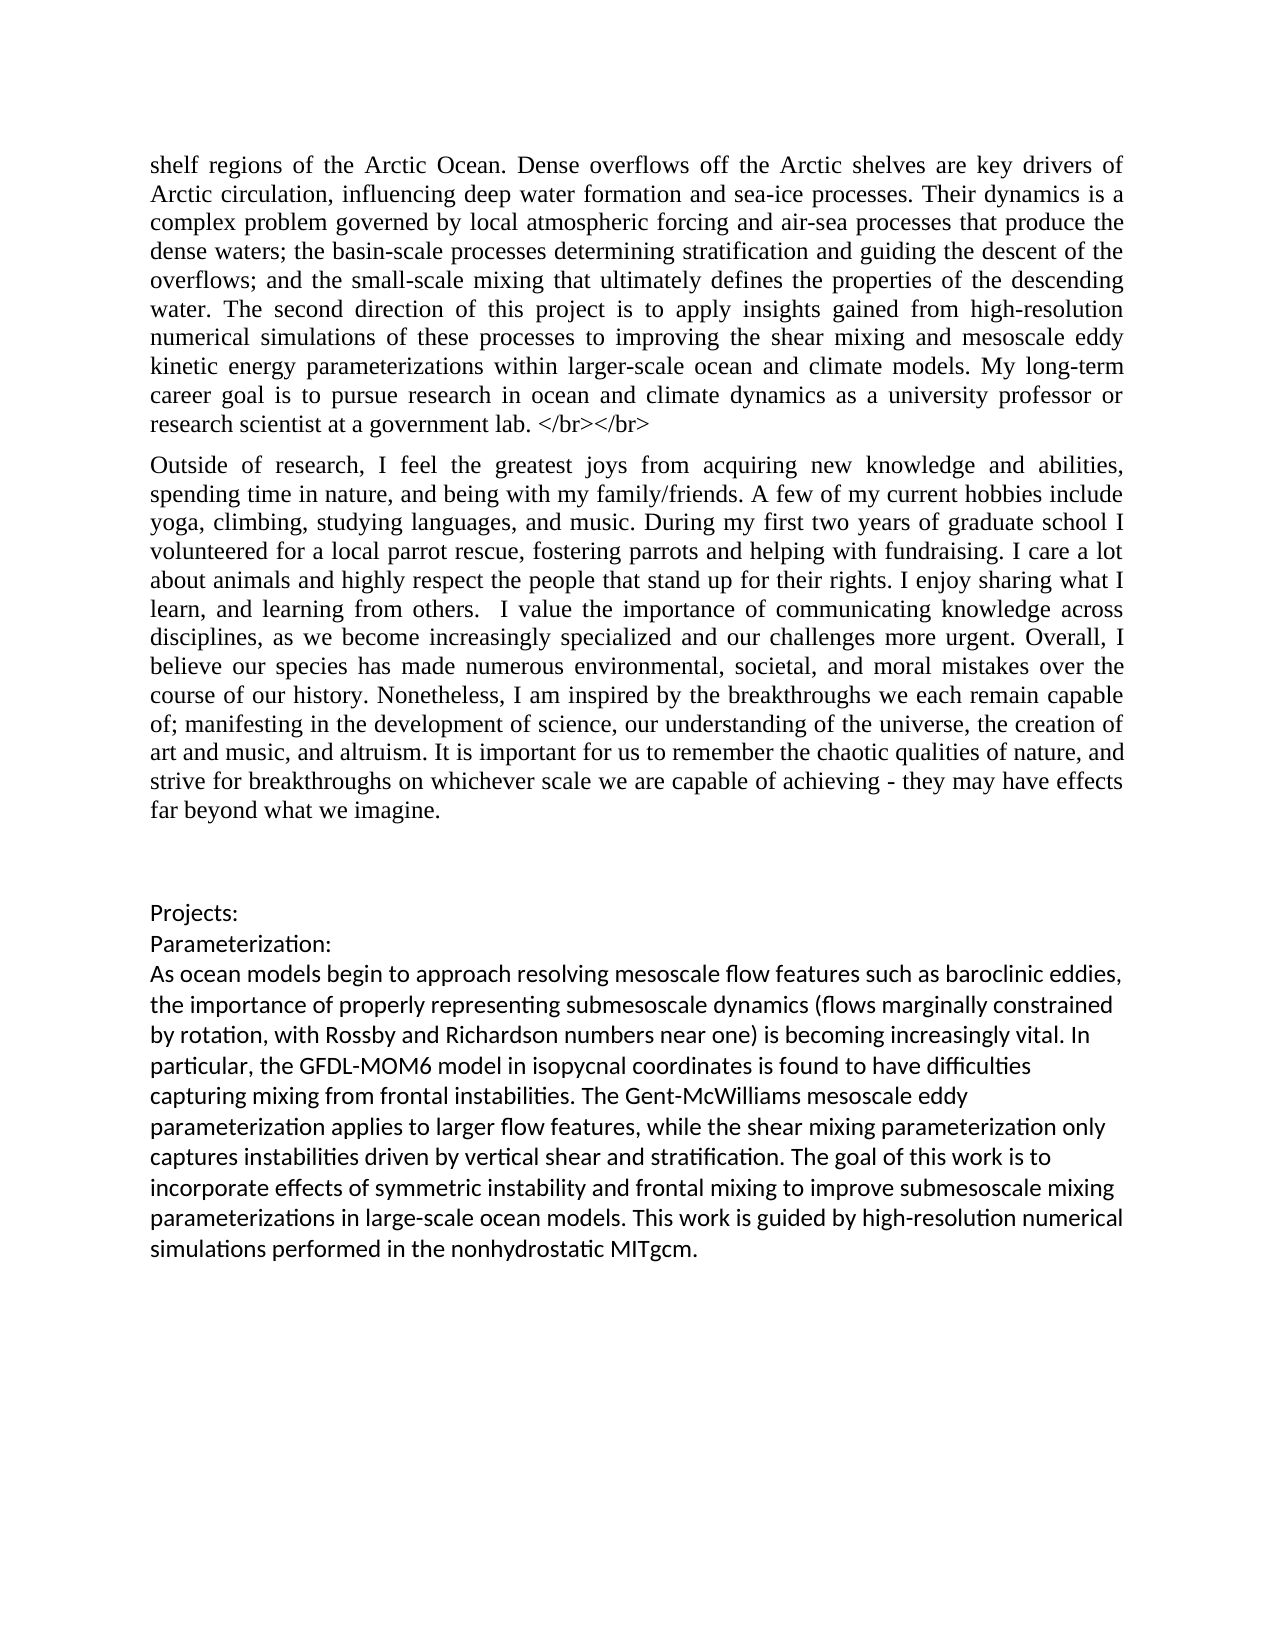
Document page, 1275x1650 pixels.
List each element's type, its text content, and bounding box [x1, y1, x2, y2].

text Outside of research, I feel the greatest joys from acquiring new knowledge and abilities, spending time in nature, and being with my family/friends. A few of my current hobbies include yoga, climbing, studying languages, and music. During my first two years of graduate school I volunteered for a local parrot rescue, fostering parrots and helping with fundraising. I care a lot about animals and highly respect the people that stand up for their rights. I enjoy sharing what I learn, and learning from others. I value the importance of communicating knowledge across disciplines, as we become increasingly specialized and our challenges more urgent. Overall, I believe our species has made numerous environmental, societal, and moral mistakes over the course of our history. Nonetheless, I am inspired by the breakthroughs we each remain capable of; manifesting in the development of science, our understanding of the universe, the creation of art and music, and altruism. It is important for us to remember the chaotic qualities of nature, and strive for breakthroughs on whichever scale we are capable of achieving - they may have effects far beyond what we imagine. [150, 450, 1125, 824]
text Projects: [150, 897, 1125, 928]
text As ocean models begin to approach resolving mesoscale flow features such as baroclinic eddies, the importance of properly representing submesoscale dynamics (flows marginally constrained by rotation, with Rossby and Richardson numbers near one) is becoming increasingly vital. In particular, the GFDL-MOM6 model in isopycnal coordinates is found to have difficulties capturing mixing from frontal instabilities. The Gent-McWilliams mesoscale eddy parameterization applies to larger flow features, while the shear mixing parameterization only captures instabilities driven by vertical shear and stratification. The goal of this work is to incorporate effects of symmetric instability and frontal mixing to improve submesoscale mixing parameterizations in large-scale ocean models. This work is guided by high-resolution numerical simulations performed in the nonhydrostatic MITgcm. [150, 958, 1125, 1263]
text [150, 150, 1125, 437]
text Parameterization: [150, 928, 1125, 958]
